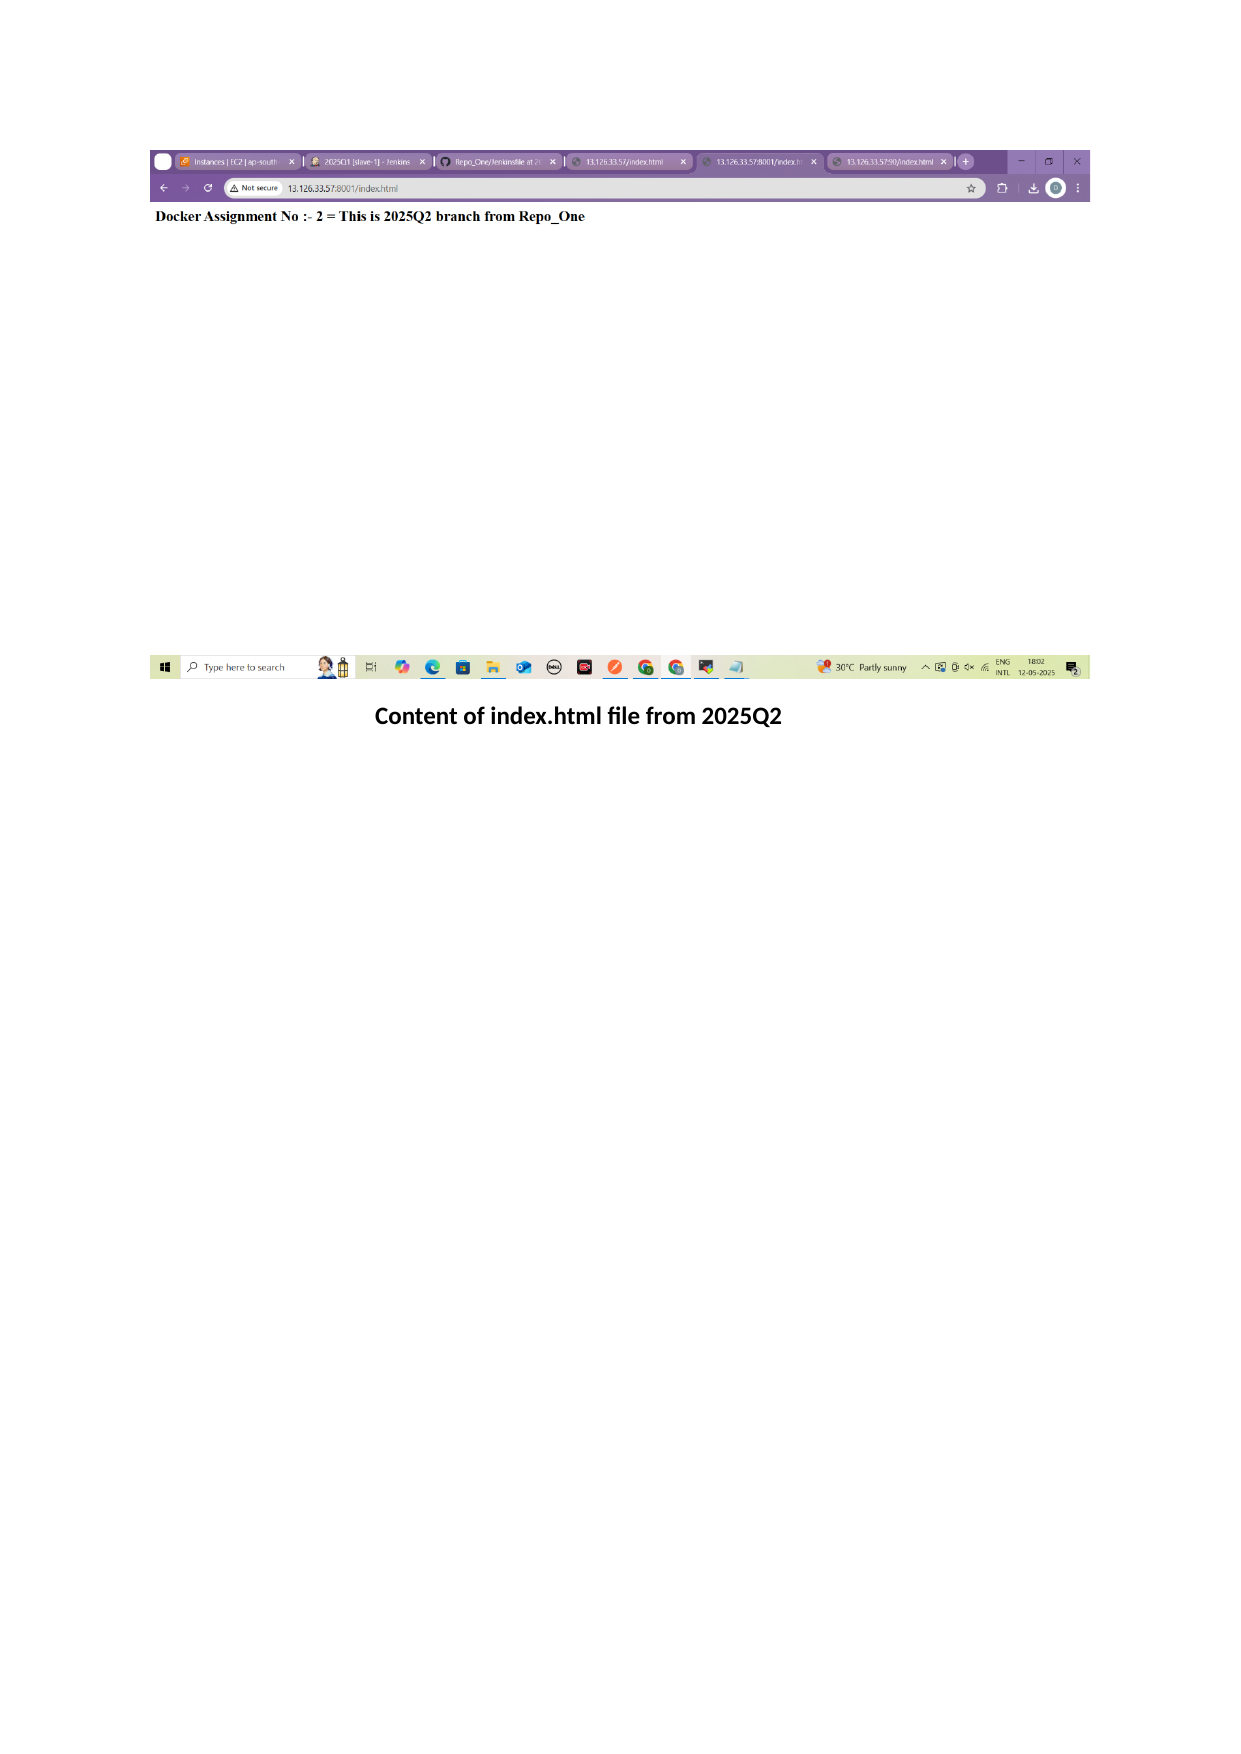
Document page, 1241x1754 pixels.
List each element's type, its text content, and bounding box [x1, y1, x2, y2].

picture [150, 150, 1091, 679]
text Content of index.html file from 2025Q2 [150, 700, 1090, 731]
